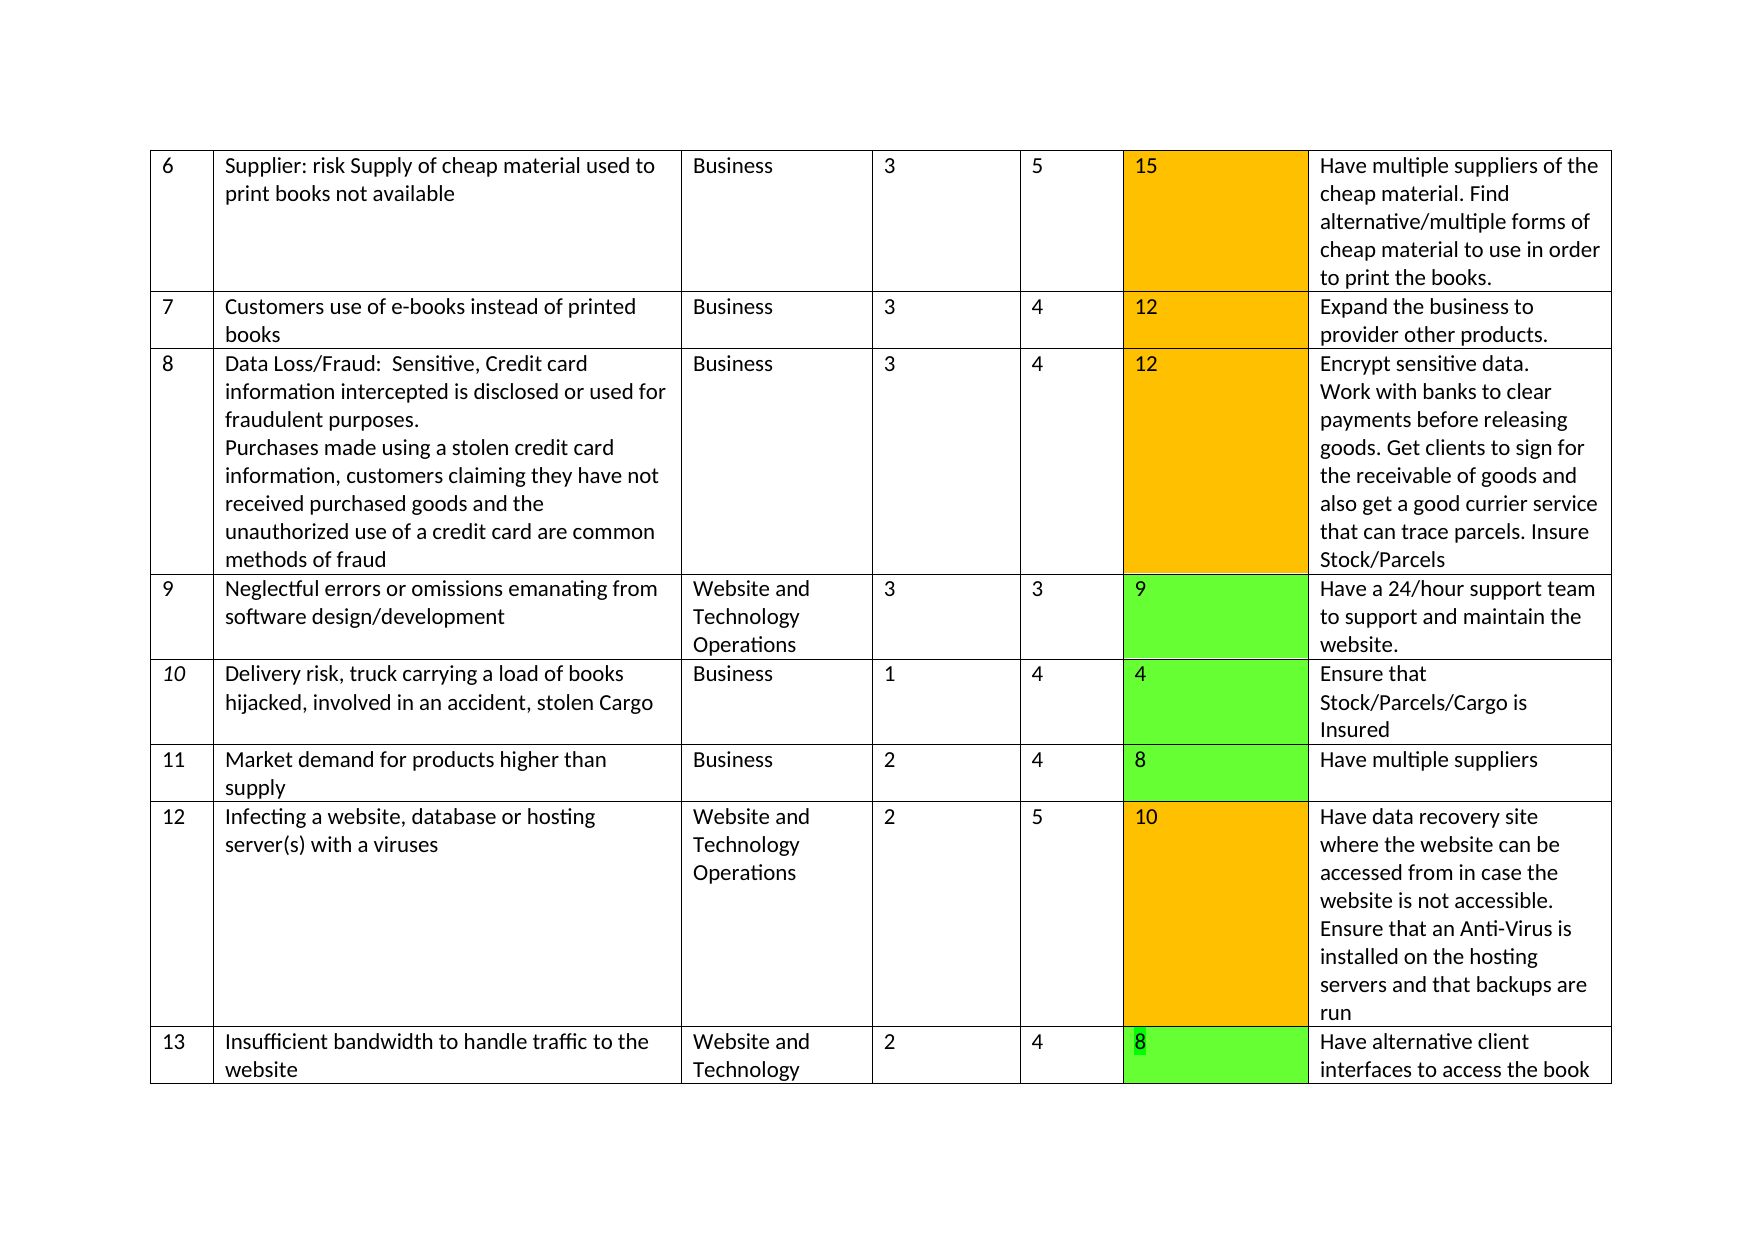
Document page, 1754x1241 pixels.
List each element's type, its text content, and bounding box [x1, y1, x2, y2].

table_cell 10 [1124, 802, 1308, 1026]
table_cell 12 [1124, 349, 1308, 573]
table_cell 4 [1021, 349, 1123, 573]
table_cell 8 [151, 349, 213, 573]
table_cell 3 [1021, 575, 1123, 658]
table_cell Delivery risk, truck carrying a load of books hijacked, involved in an accident, stolen Cargo [214, 660, 681, 744]
table_cell Have a 24/hour support team to support and maintain the website. [1309, 575, 1611, 658]
table_cell 4 [1021, 1027, 1123, 1083]
table_cell 11 [151, 745, 213, 801]
table_cell 8 [1124, 1027, 1308, 1083]
table_cell Website and Technology Operations [682, 802, 872, 1026]
table_cell Have data recovery site where the website can be accessed from in case the website is not accessible. Ensure that an Anti-Virus is installed on the hosting servers and that backups are run [1309, 802, 1611, 1026]
table_cell 7 [151, 292, 213, 348]
table_cell Business [682, 660, 872, 744]
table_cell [214, 1027, 681, 1083]
table_cell 5 [1021, 151, 1123, 291]
table_cell Business [682, 349, 872, 573]
table_cell Have multiple suppliers [1309, 745, 1611, 801]
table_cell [1309, 1027, 1611, 1083]
table_cell 4 [1021, 292, 1123, 348]
table_cell Encrypt sensitive data. Work with banks to clear payments before releasing goods. Get clients to sign for the receivable of goods and also get a good currier service that can trace parcels. Insure Stock/Parcels [1309, 349, 1611, 573]
table_cell Market demand for products higher than supply [214, 745, 681, 801]
table_cell 12 [151, 802, 213, 1026]
table_cell Data Loss/Fraud: Sensitive, Credit card information intercepted is disclosed or used for fraudulent purposes. Purchases made using a stolen credit card information, customers claiming they have not received purchased goods and the unauthorized use of a credit card are common methods of fraud [214, 349, 681, 573]
table_cell Website and Technology Operations [682, 575, 872, 658]
table_cell 3 [873, 349, 1020, 573]
table_cell Have multiple suppliers of the cheap material. Find alternative/multiple forms of cheap material to use in order to print the books. [1309, 151, 1611, 291]
table_cell 5 [1021, 802, 1123, 1026]
table_cell Customers use of e-books instead of printed books [214, 292, 681, 348]
table_cell 4 [1021, 745, 1123, 801]
table_cell Business [682, 151, 872, 291]
table_cell 2 [873, 745, 1020, 801]
table_cell 4 [1021, 660, 1123, 744]
table_cell 2 [873, 1027, 1020, 1083]
table_cell 3 [873, 292, 1020, 348]
table_cell Business [682, 292, 872, 348]
table_cell Business [682, 745, 872, 801]
table_cell 1 [873, 660, 1020, 744]
table_cell Supplier: risk Supply of cheap material used to print books not available [214, 151, 681, 291]
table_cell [682, 1027, 872, 1083]
table_cell Neglectful errors or omissions emanating from software design/development [214, 575, 681, 658]
table_cell Expand the business to provider other products. [1309, 292, 1611, 348]
table_cell 13 [151, 1027, 213, 1083]
table_cell 9 [1124, 575, 1308, 658]
table_cell 2 [873, 802, 1020, 1026]
table_cell 15 [1124, 151, 1308, 291]
table_cell 10 [151, 660, 213, 744]
table_cell Infecting a website, database or hosting server(s) with a viruses [214, 802, 681, 1026]
table_cell Ensure that Stock/Parcels/Cargo is Insured [1309, 660, 1611, 744]
table_cell 6 [151, 151, 213, 291]
table_cell 9 [151, 575, 213, 658]
table_cell 3 [873, 575, 1020, 658]
table_cell 4 [1124, 660, 1308, 744]
table_cell 12 [1124, 292, 1308, 348]
table_cell 3 [873, 151, 1020, 291]
table_cell 8 [1124, 745, 1308, 801]
